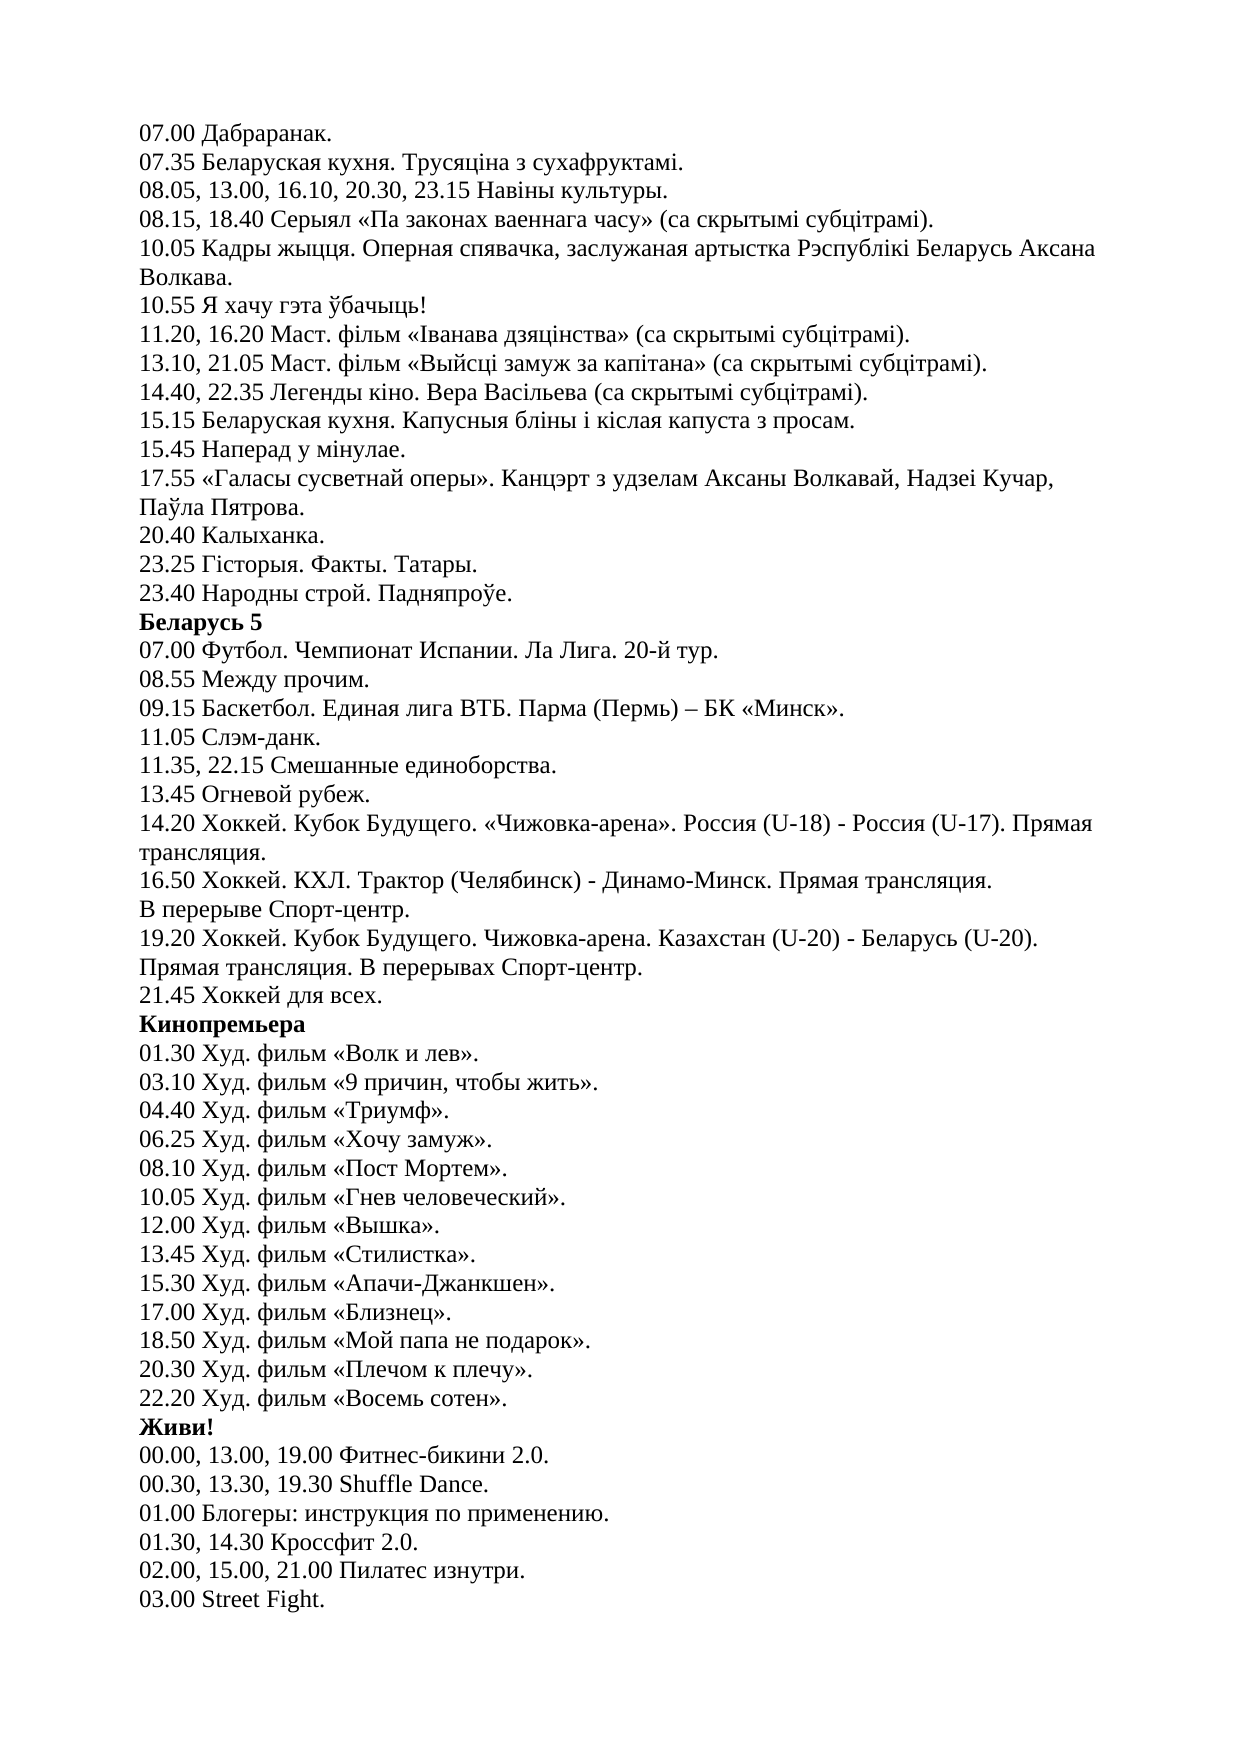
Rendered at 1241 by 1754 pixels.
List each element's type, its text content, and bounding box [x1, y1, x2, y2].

text 14.20 Хоккей. Кубок Будущего. «Чижовка-арена». Россия (U-18) - Россия (U-17). Прямая трансляция. [139, 808, 1101, 866]
text 21.45 Хоккей для всех. [139, 981, 1101, 1009]
text Беларусь 5 [139, 607, 1101, 636]
text 07.00 Дабраранак. [139, 118, 1101, 147]
text 08.10 Худ. фильм «Пост Мортем». [139, 1153, 1101, 1182]
text 11.20, 16.20 Маст. фiльм «Іванава дзяцінства» (са скрытымі субцітрамі). [139, 319, 1101, 348]
text 06.25 Худ. фильм «Хочу замуж». [139, 1124, 1101, 1153]
text 03.10 Худ. фильм «9 причин, чтобы жить». [139, 1067, 1101, 1096]
text 17.55 «Галасы сусветнай оперы». Канцэрт з удзелам Аксаны Волкавай, Надзеі Кучар, Паўла Пятрова. [139, 463, 1101, 521]
text 13.45 Худ. фильм «Стилистка». [139, 1239, 1101, 1268]
text 22.20 Худ. фильм «Восемь сотен». [139, 1383, 1101, 1412]
text 01.30, 14.30 Кроссфит 2.0. [139, 1527, 1101, 1556]
text 20.30 Худ. фильм «Плечом к плечу». [139, 1354, 1101, 1383]
text Кинопремьера [139, 1009, 1101, 1038]
text 08.55 Между прочим. [139, 664, 1101, 693]
text Живи! [139, 1412, 1101, 1441]
text 01.00 Блогеры: инструкция по применению. [139, 1498, 1101, 1527]
text 10.05 Кадры жыцця. Оперная спявачка, заслужаная артыстка Рэспублікі Беларусь Аксана Волкава. [139, 233, 1101, 291]
text 13.45 Огневой рубеж. [139, 779, 1101, 808]
text 15.45 Наперад у мінулае. [139, 434, 1101, 463]
text 10.05 Худ. фильм «Гнев человеческий». [139, 1182, 1101, 1211]
text 20.40 Калыханка. [139, 521, 1101, 549]
text 00.00, 13.00, 19.00 Фитнес-бикини 2.0. [139, 1441, 1101, 1469]
text 15.15 Беларуская кухня. Капусныя бліны і кіслая капуста з просам. [139, 406, 1101, 434]
text 18.50 Худ. фильм «Мой папа не подарок». [139, 1326, 1101, 1354]
text 10.55 Я хачу гэта ўбачыць! [139, 291, 1101, 319]
text 00.30, 13.30, 19.30 Shuffle Dance. [139, 1469, 1101, 1498]
text 04.40 Худ. фильм «Триумф». [139, 1096, 1101, 1124]
text 14.40, 22.35 Легенды кіно. Вера Васільева (са скрытымі субцітрамі). [139, 377, 1101, 406]
text 15.30 Худ. фильм «Апачи-Джанкшен». [139, 1268, 1101, 1297]
text 16.50 Хоккей. КХЛ. Трактор (Челябинск) - Динамо-Минск. Прямая трансляция. В перерыве Спорт-центр. [139, 866, 1101, 923]
text 09.15 Баскетбол. Единая лига ВТБ. Парма (Пермь) – БК «Минск». [139, 693, 1101, 722]
text 07.35 Беларуская кухня. Трусяціна з сухафруктамі. [139, 147, 1101, 176]
text 11.35, 22.15 Смешанные единоборства. [139, 751, 1101, 779]
text 23.25 Гісторыя. Факты. Татары. [139, 549, 1101, 578]
text 23.40 Народны строй. Падняпроўе. [139, 578, 1101, 607]
text 01.30 Худ. фильм «Волк и лев». [139, 1038, 1101, 1067]
text 12.00 Худ. фильм «Вышка». [139, 1211, 1101, 1239]
text 03.00 Street Fight. [139, 1584, 1101, 1613]
text 08.15, 18.40 Серыял «Па законах ваеннага часу» (са скрытымі субцітрамі). [139, 204, 1101, 233]
text 13.10, 21.05 Маст. фiльм «Выйсці замуж за капітана» (са скрытымі субцітрамі). [139, 348, 1101, 377]
text 11.05 Слэм-данк. [139, 722, 1101, 751]
text 08.05, 13.00, 16.10, 20.30, 23.15 Навіны культуры. [139, 176, 1101, 204]
text 02.00, 15.00, 21.00 Пилатес изнутри. [139, 1556, 1101, 1584]
text 17.00 Худ. фильм «Близнец». [139, 1297, 1101, 1326]
text 07.00 Футбол. Чемпионат Испании. Ла Лига. 20-й тур. [139, 636, 1101, 664]
text 19.20 Хоккей. Кубок Будущего. Чижовка-арена. Казахстан (U-20) - Беларусь (U-20). Прямая трансляция. В перерывах Спорт-центр. [139, 923, 1101, 981]
